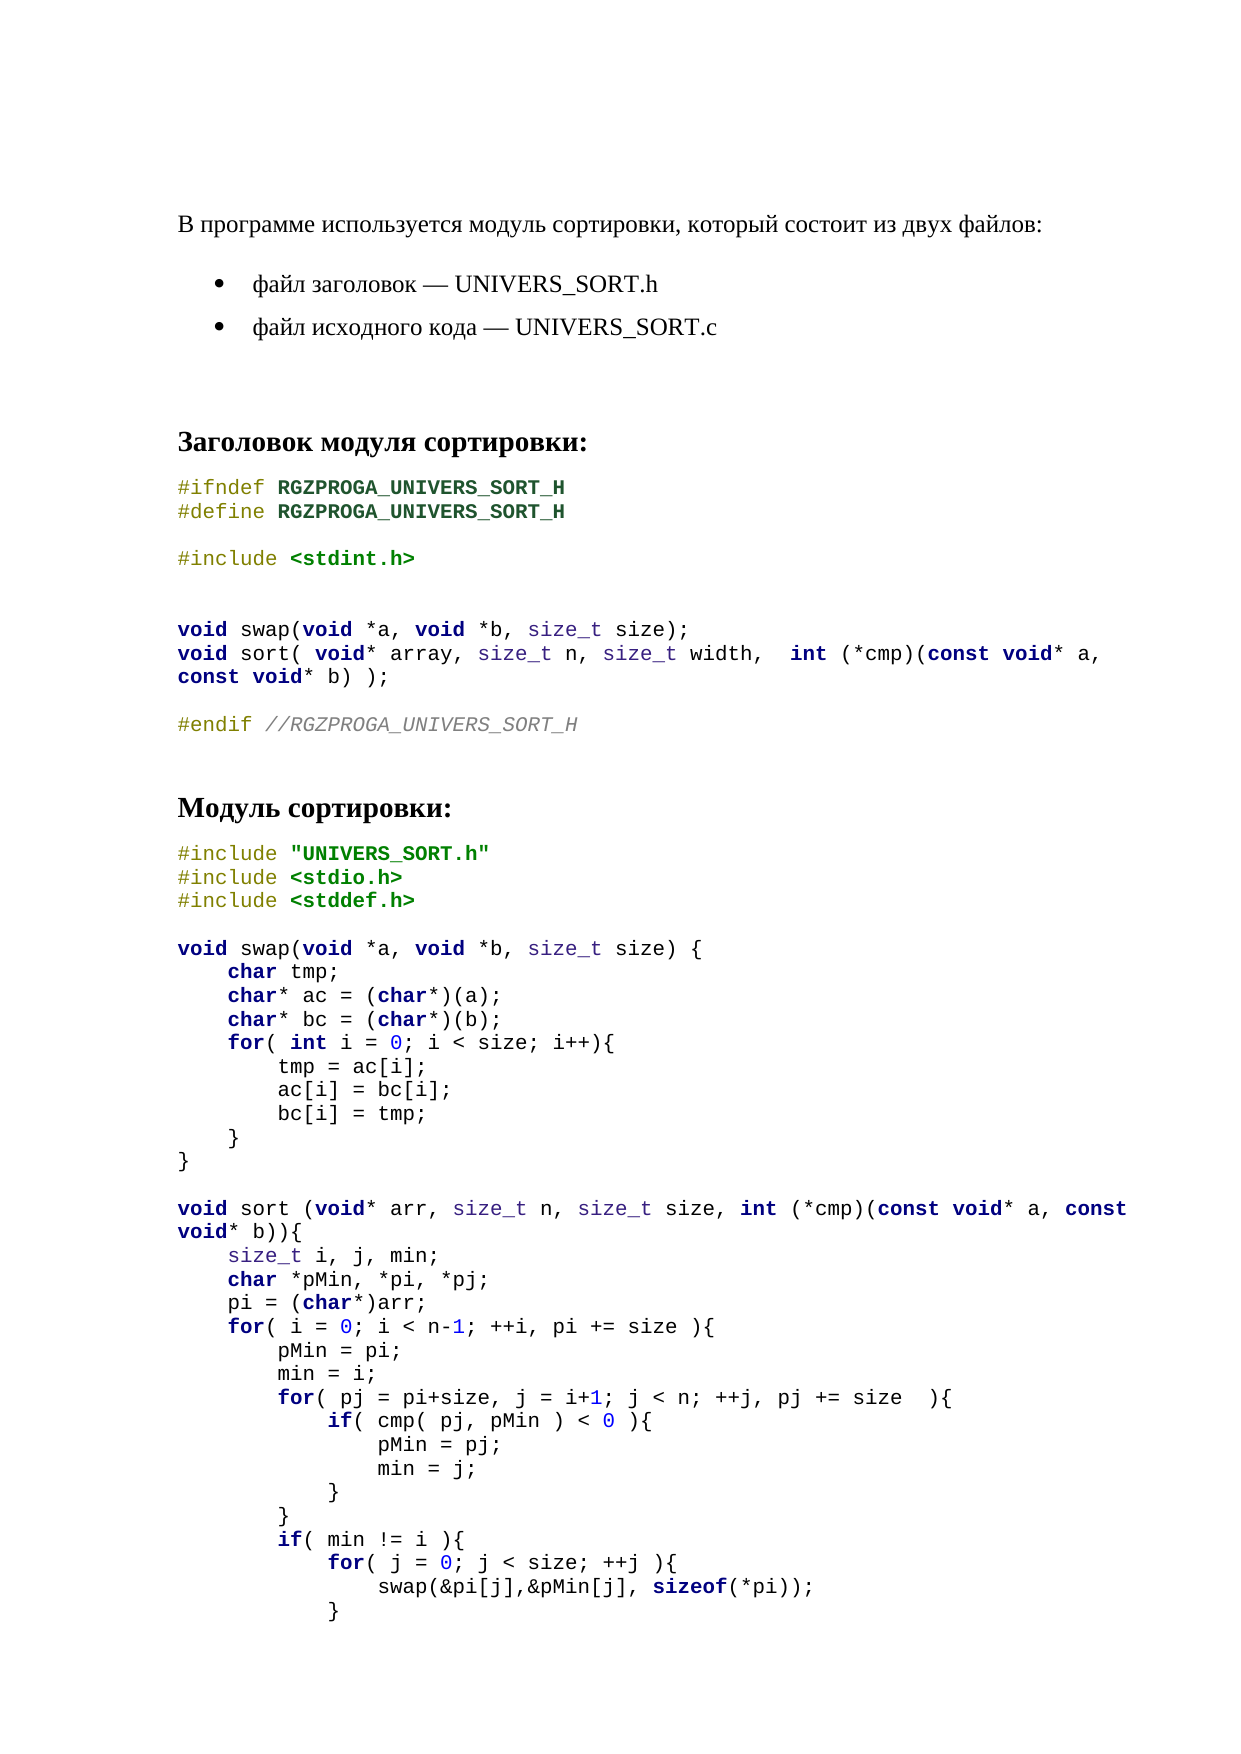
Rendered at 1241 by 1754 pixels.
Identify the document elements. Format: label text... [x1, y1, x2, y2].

text Заголовок модуля сортировки: [177, 424, 1152, 458]
text #ifndef RGZPROGA_UNIVERS_SORT_H #define RGZPROGA_UNIVERS_SORT_H #include <stdint.h> void swap(void *a, void *b, size_t size); void sort( void* array, size_t n, size_t width, int (*cmp)(const void* a, const void* b) ); #endif //RGZPROGA_UNIVERS_SORT_H [177, 477, 1152, 737]
text В программе используется модуль сортировки, который состоит из двух файлов: [177, 209, 1152, 238]
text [177, 843, 1152, 1623]
list файл заголовок — UNIVERS_SORT.h [215, 269, 1152, 297]
text Модуль сортировки: [177, 790, 1152, 824]
list файл исходного кода — UNIVERS_SORT.c [215, 312, 1152, 341]
